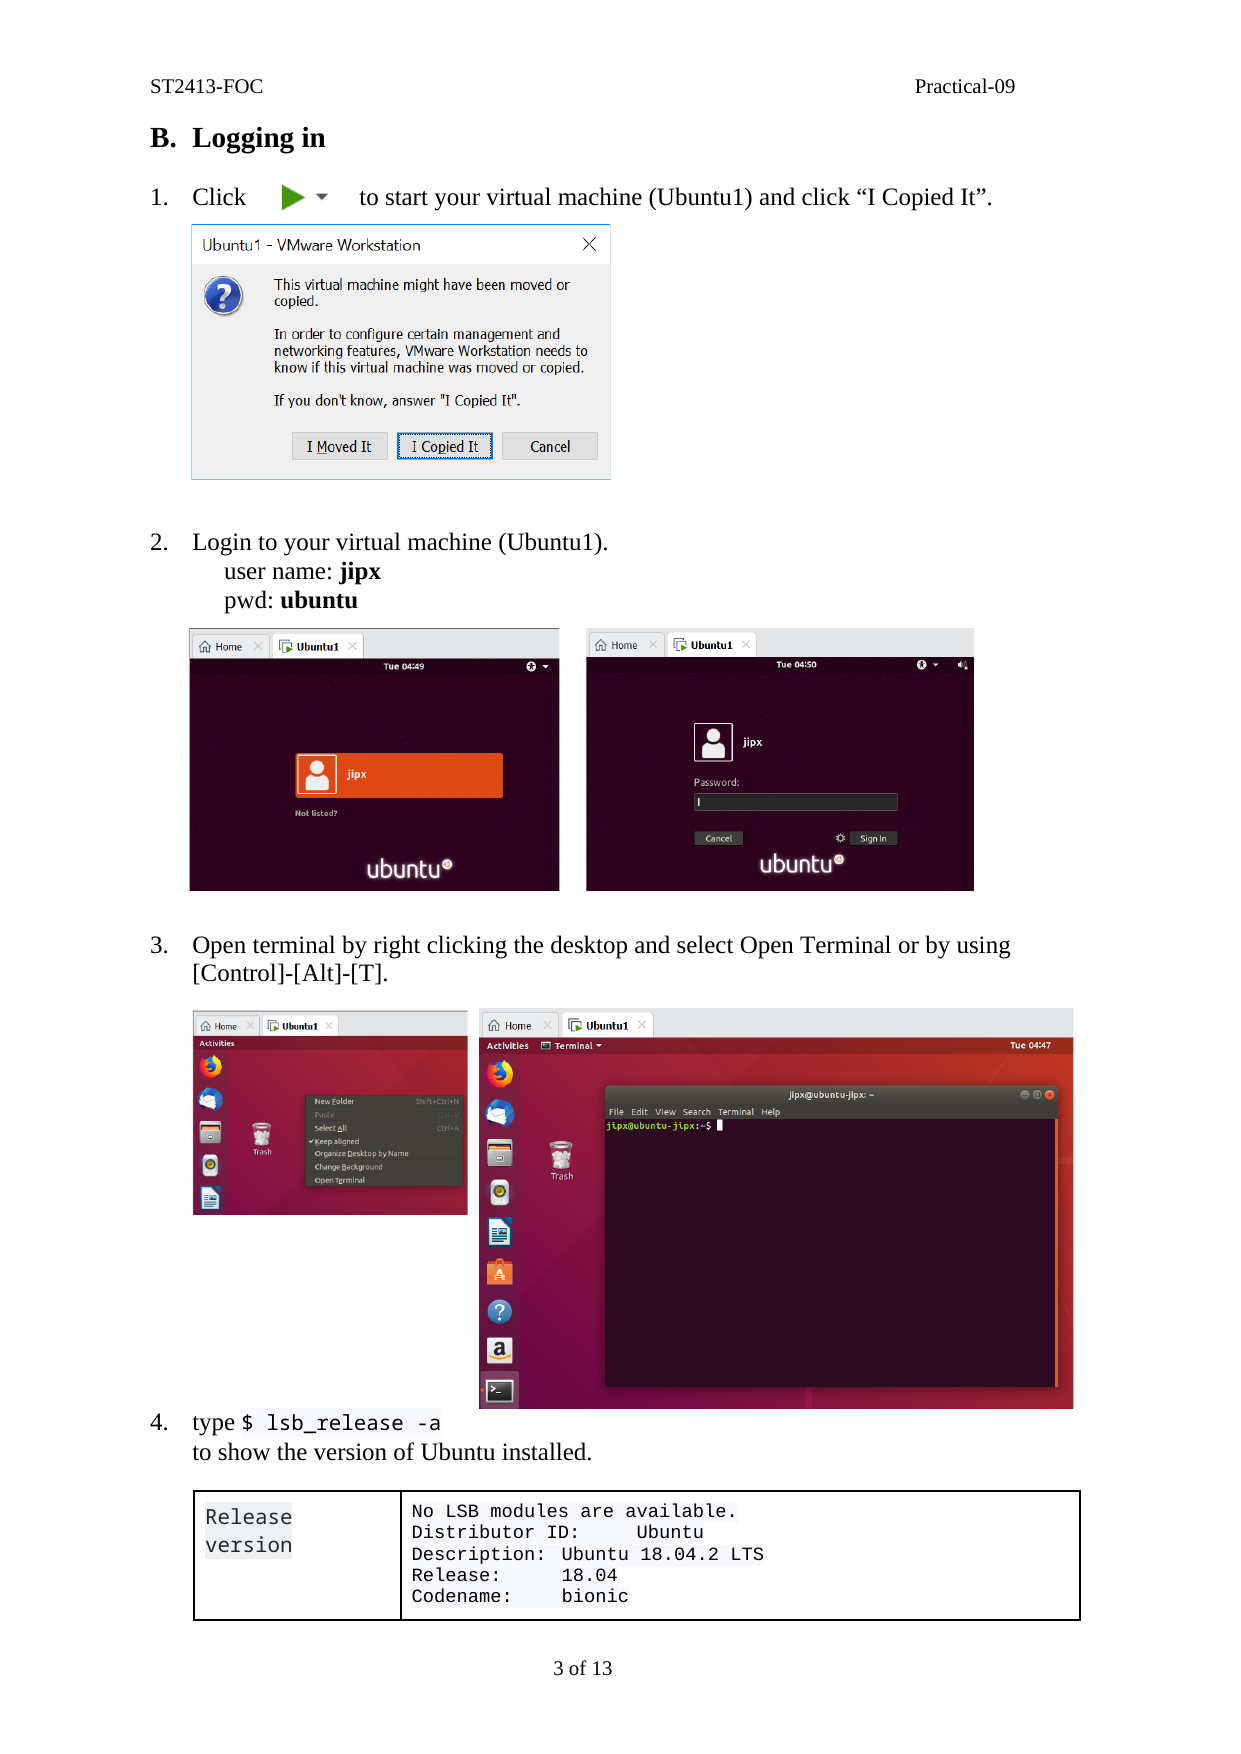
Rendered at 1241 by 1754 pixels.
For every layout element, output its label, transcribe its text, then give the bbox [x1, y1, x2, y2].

list Logging in [150, 120, 1093, 153]
picture [479, 1008, 1074, 1409]
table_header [402, 1492, 1079, 1619]
picture [586, 628, 974, 891]
picture [192, 1010, 468, 1215]
list Click to start your virtual machine (Ubuntu1) and click “I Copied It”. [341, 182, 1093, 211]
table_header Release version [195, 1492, 400, 1619]
list Open terminal by right clicking the desktop and select Open Terminal or by using [Control]-[Alt]-[T]. [150, 930, 1093, 987]
picture [191, 170, 611, 480]
list Login to your virtual machine (Ubuntu1). [150, 527, 1093, 556]
list type $ lsb_release -a to show the version of Ubuntu installed. [150, 1407, 1093, 1489]
text user name: jipx pwd: ubuntu [224, 556, 1093, 613]
picture [188, 628, 560, 891]
